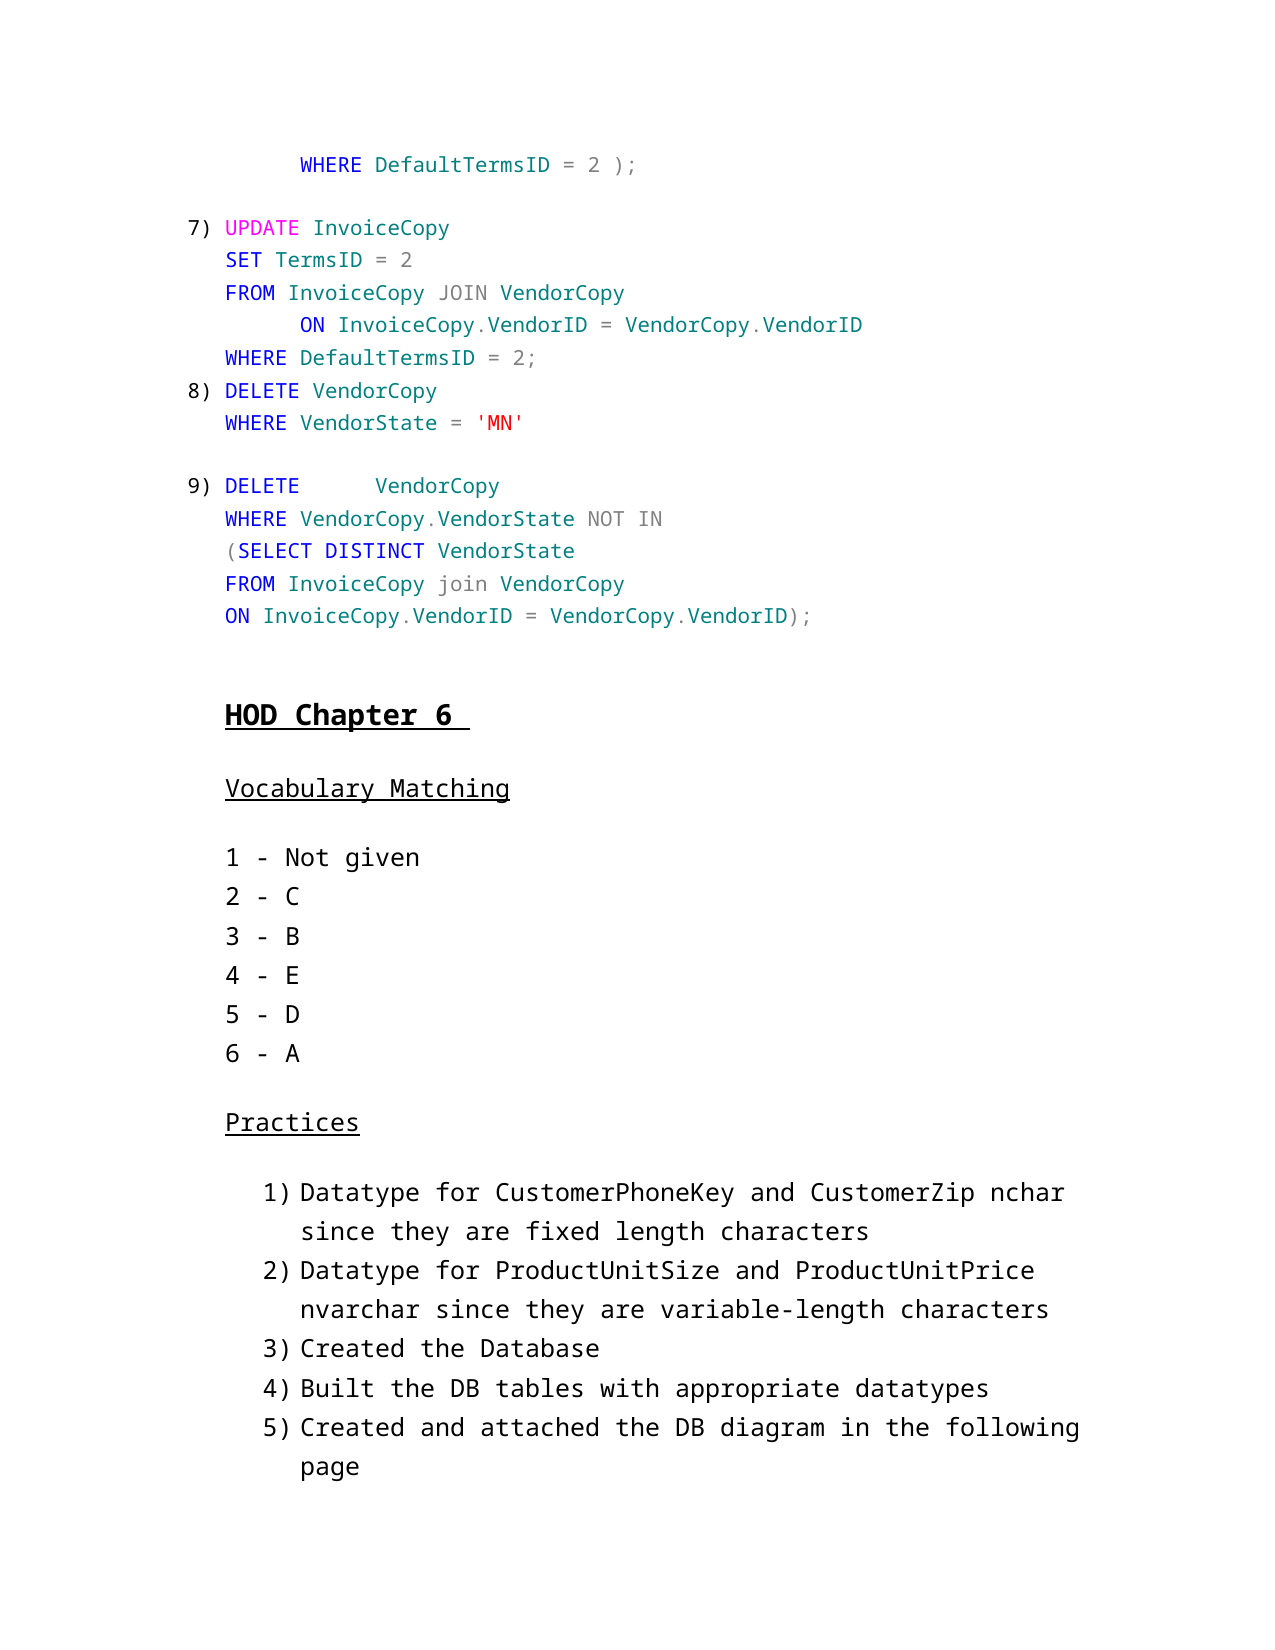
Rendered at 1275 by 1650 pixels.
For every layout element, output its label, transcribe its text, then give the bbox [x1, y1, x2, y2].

text FROM InvoiceCopy JOIN VendorCopy [150, 278, 1125, 306]
text 3 - B [150, 918, 1125, 952]
list UPDATE InvoiceCopy [187, 213, 1125, 241]
text Vocabulary Matching [150, 771, 1125, 804]
text ON InvoiceCopy.VendorID = VendorCopy.VendorID [150, 311, 1125, 339]
text 2 - C [150, 879, 1125, 913]
text 4 - E [150, 957, 1125, 991]
text SET TermsID = 2 [150, 245, 1125, 274]
text Practices [150, 1105, 1125, 1139]
text (SELECT DISTINCT VendorState [150, 536, 1125, 565]
text WHERE DefaultTermsID = 2 ); [150, 150, 1125, 178]
text 6 - A [150, 1036, 1125, 1070]
list DELETE VendorCopy [187, 376, 1125, 404]
list Created the Database [262, 1331, 1125, 1365]
text HOD Chapter 6 [150, 695, 1125, 734]
list DELETE VendorCopy [187, 471, 1125, 500]
text 1 - Not given [150, 840, 1125, 874]
text ON InvoiceCopy.VendorID = VendorCopy.VendorID); [150, 602, 1125, 630]
list Created and attached the DB diagram in the following page [262, 1409, 1125, 1483]
text 5 - D [150, 997, 1125, 1031]
list Built the DB tables with appropriate datatypes [262, 1370, 1125, 1404]
text WHERE DefaultTermsID = 2; [150, 343, 1125, 372]
text WHERE VendorState = 'MN' [150, 408, 1125, 437]
list Datatype for CustomerPhoneKey and CustomerZip nchar since they are fixed length characters [262, 1174, 1125, 1248]
list Datatype for ProductUnitSize and ProductUnitPrice nvarchar since they are variable-length characters [262, 1253, 1125, 1326]
text WHERE VendorCopy.VendorState NOT IN [150, 504, 1125, 532]
text FROM InvoiceCopy join VendorCopy [150, 569, 1125, 597]
